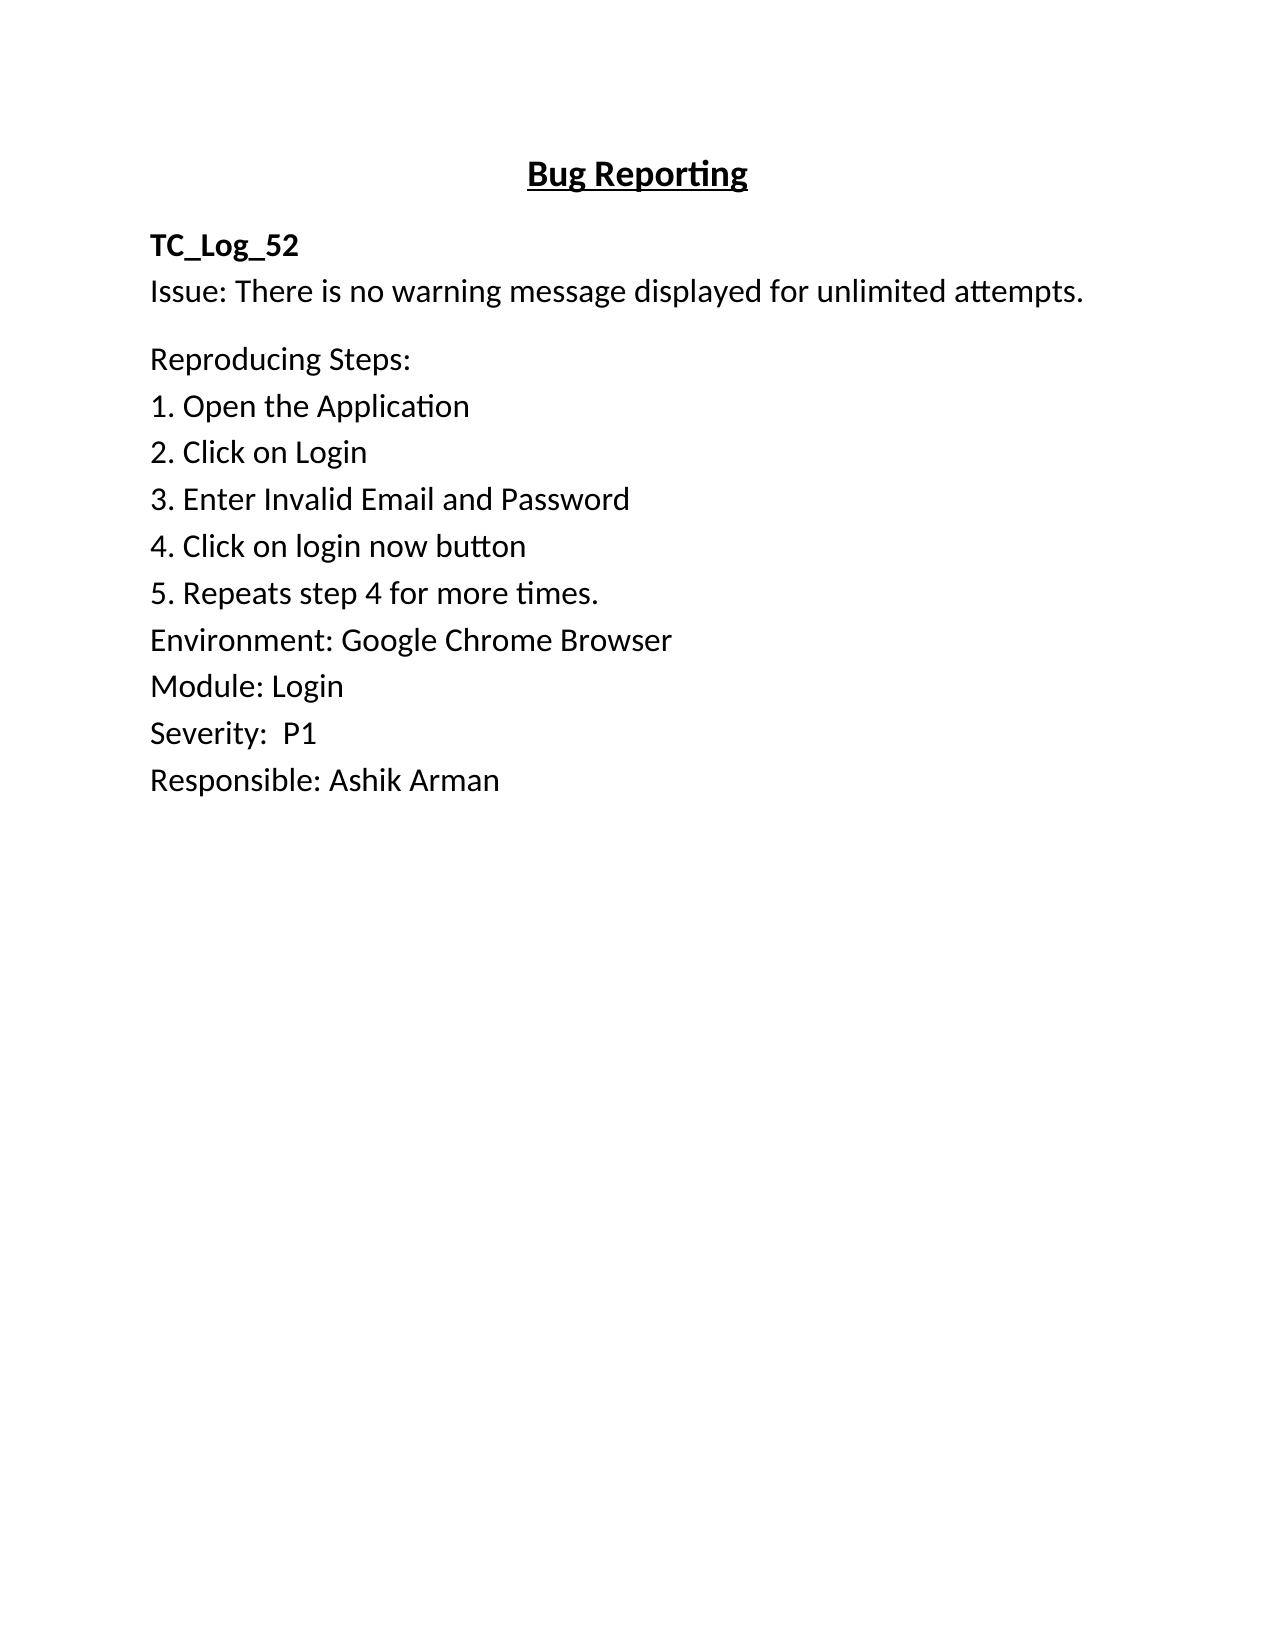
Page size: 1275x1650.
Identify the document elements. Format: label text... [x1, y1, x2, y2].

text Bug Reporting [150, 150, 1125, 196]
text TC_Log_52 Issue: There is no warning message displayed for unlimited attempts. [150, 223, 1125, 311]
text Reproducing Steps: 1. Open the Application 2. Click on Login 3. Enter Invalid Email and Password 4. Click on login now button 5. Repeats step 4 for more times. Environment: Google Chrome Browser Module: Login Severity: P1 Responsible: Ashik Arman [150, 338, 1125, 799]
